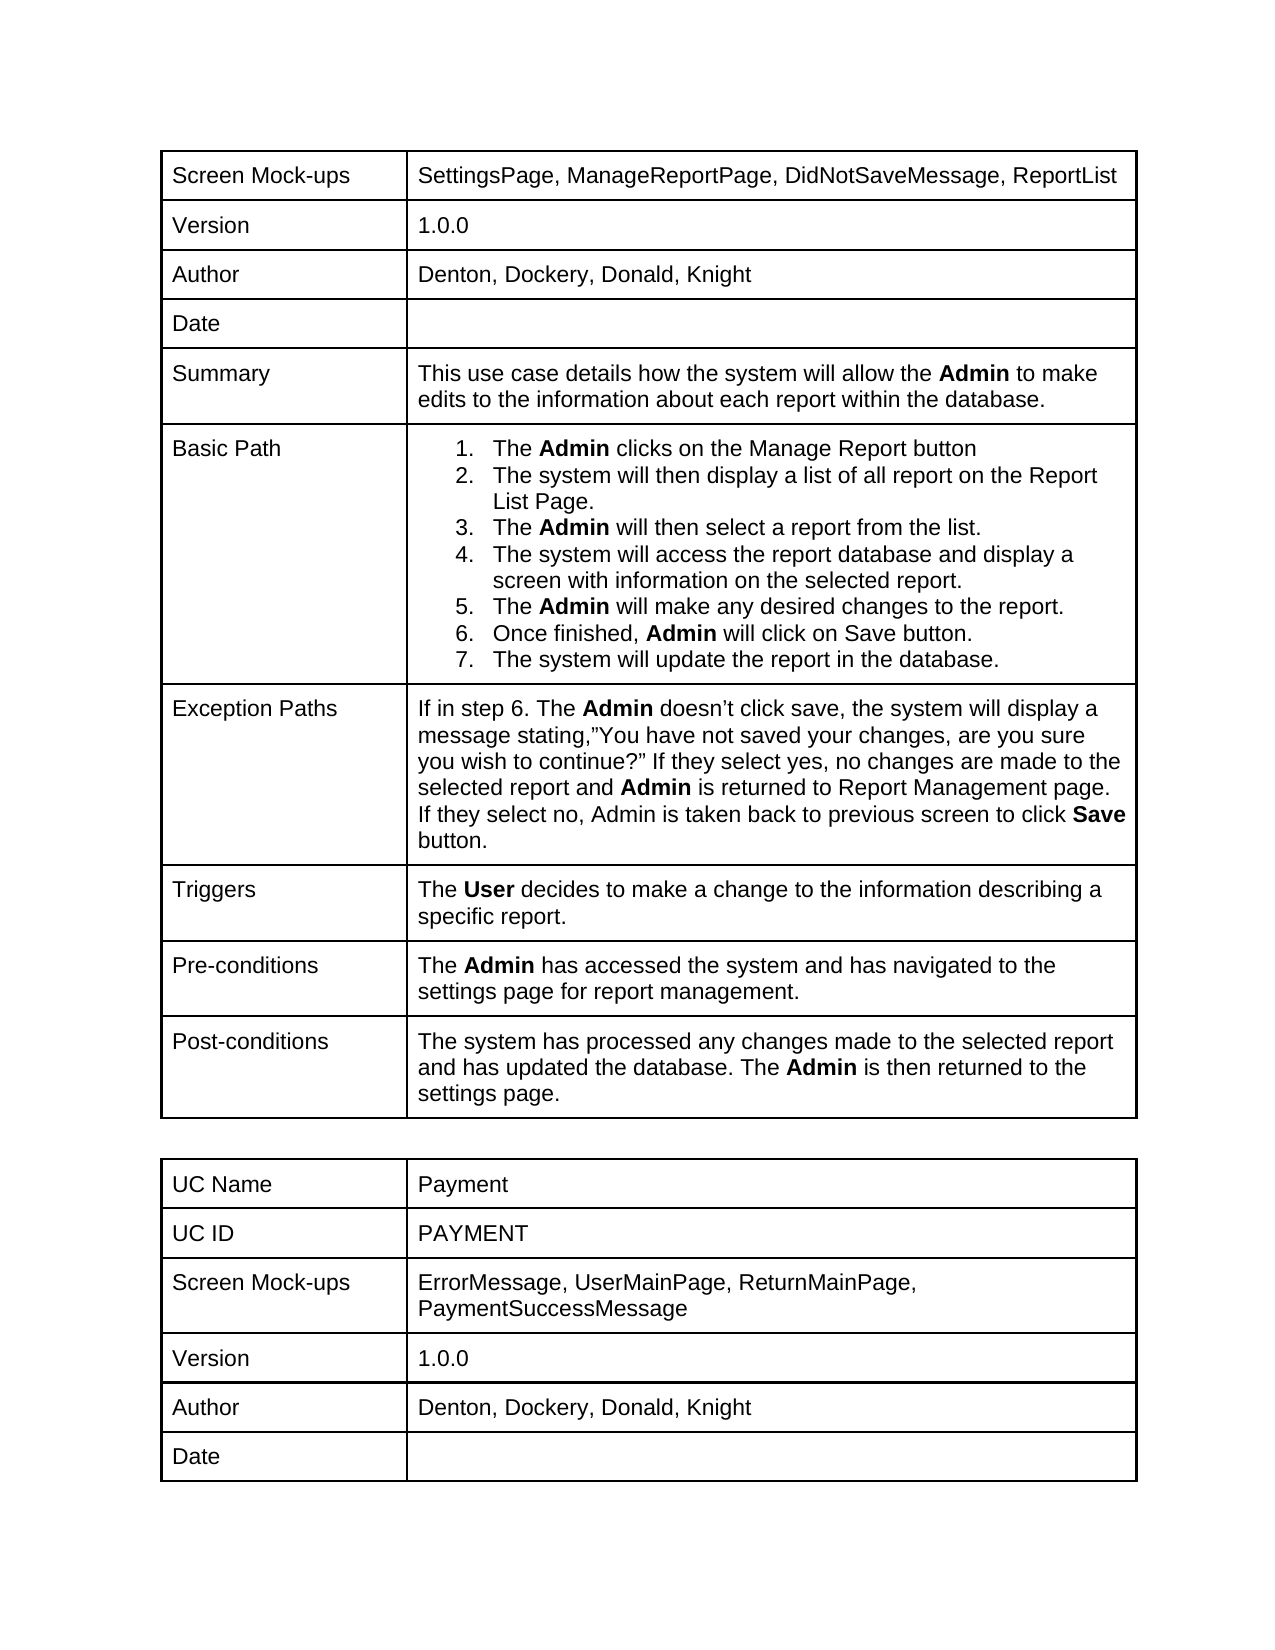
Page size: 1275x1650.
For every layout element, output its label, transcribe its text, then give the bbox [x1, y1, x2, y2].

table_cell The Admin clicks on the Manage Report button The system will then display a list of all report on the Report List Page. The Admin will then select a report from the list. The system will access the report database and display a screen with information on the selected report. The Admin will make any desired changes to the report. Once finished, Admin will click on Save button. The system will update the report in the database. [408, 425, 1135, 683]
table_cell [408, 300, 1135, 347]
table_cell Basic Path [163, 425, 406, 683]
table_cell Author [163, 251, 406, 298]
table_cell Version [163, 201, 406, 248]
table_cell SettingsPage, ManageReportPage, DidNotSaveMessage, ReportList [408, 152, 1135, 199]
table_cell Post-conditions [163, 1017, 406, 1117]
table_cell Denton, Dockery, Donald, Knight [408, 1384, 1135, 1431]
table_cell Denton, Dockery, Donald, Knight [408, 251, 1135, 298]
table_cell The Admin has accessed the system and has navigated to the settings page for report management. [408, 942, 1135, 1015]
table_cell Summary [163, 349, 406, 423]
table_cell [408, 1433, 1135, 1480]
table_cell Screen Mock-ups [163, 1259, 406, 1332]
table_cell Screen Mock-ups [163, 152, 406, 199]
table_cell Pre-conditions [163, 942, 406, 1015]
table_cell Triggers [163, 866, 406, 939]
table_cell 1.0.0 [408, 1334, 1135, 1381]
table_cell The User decides to make a change to the information describing a specific report. [408, 866, 1135, 939]
table_cell This use case details how the system will allow the Admin to make edits to the information about each report within the database. [408, 349, 1135, 423]
table_cell The system has processed any changes made to the selected report and has updated the database. The Admin is then returned to the settings page. [408, 1017, 1135, 1117]
table_cell Exception Paths [163, 685, 406, 864]
table_cell 1.0.0 [408, 201, 1135, 248]
table_cell If in step 6. The Admin doesn’t click save, the system will display a message stating,”You have not saved your changes, are you sure you wish to continue?” If they select yes, no changes are made to the selected report and Admin is returned to Report Management page. If they select no, Admin is taken back to previous screen to click Save button. [408, 685, 1135, 864]
table_cell PAYMENT [408, 1209, 1135, 1257]
table_cell ErrorMessage, UserMainPage, ReturnMainPage, PaymentSuccessMessage [408, 1259, 1135, 1332]
table_cell Author [163, 1384, 406, 1431]
table_cell Version [163, 1334, 406, 1381]
table_header Payment [408, 1160, 1135, 1207]
table_cell Date [163, 1433, 406, 1480]
table_header UC Name [163, 1160, 406, 1207]
table_cell UC ID [163, 1209, 406, 1257]
table_cell Date [163, 300, 406, 347]
